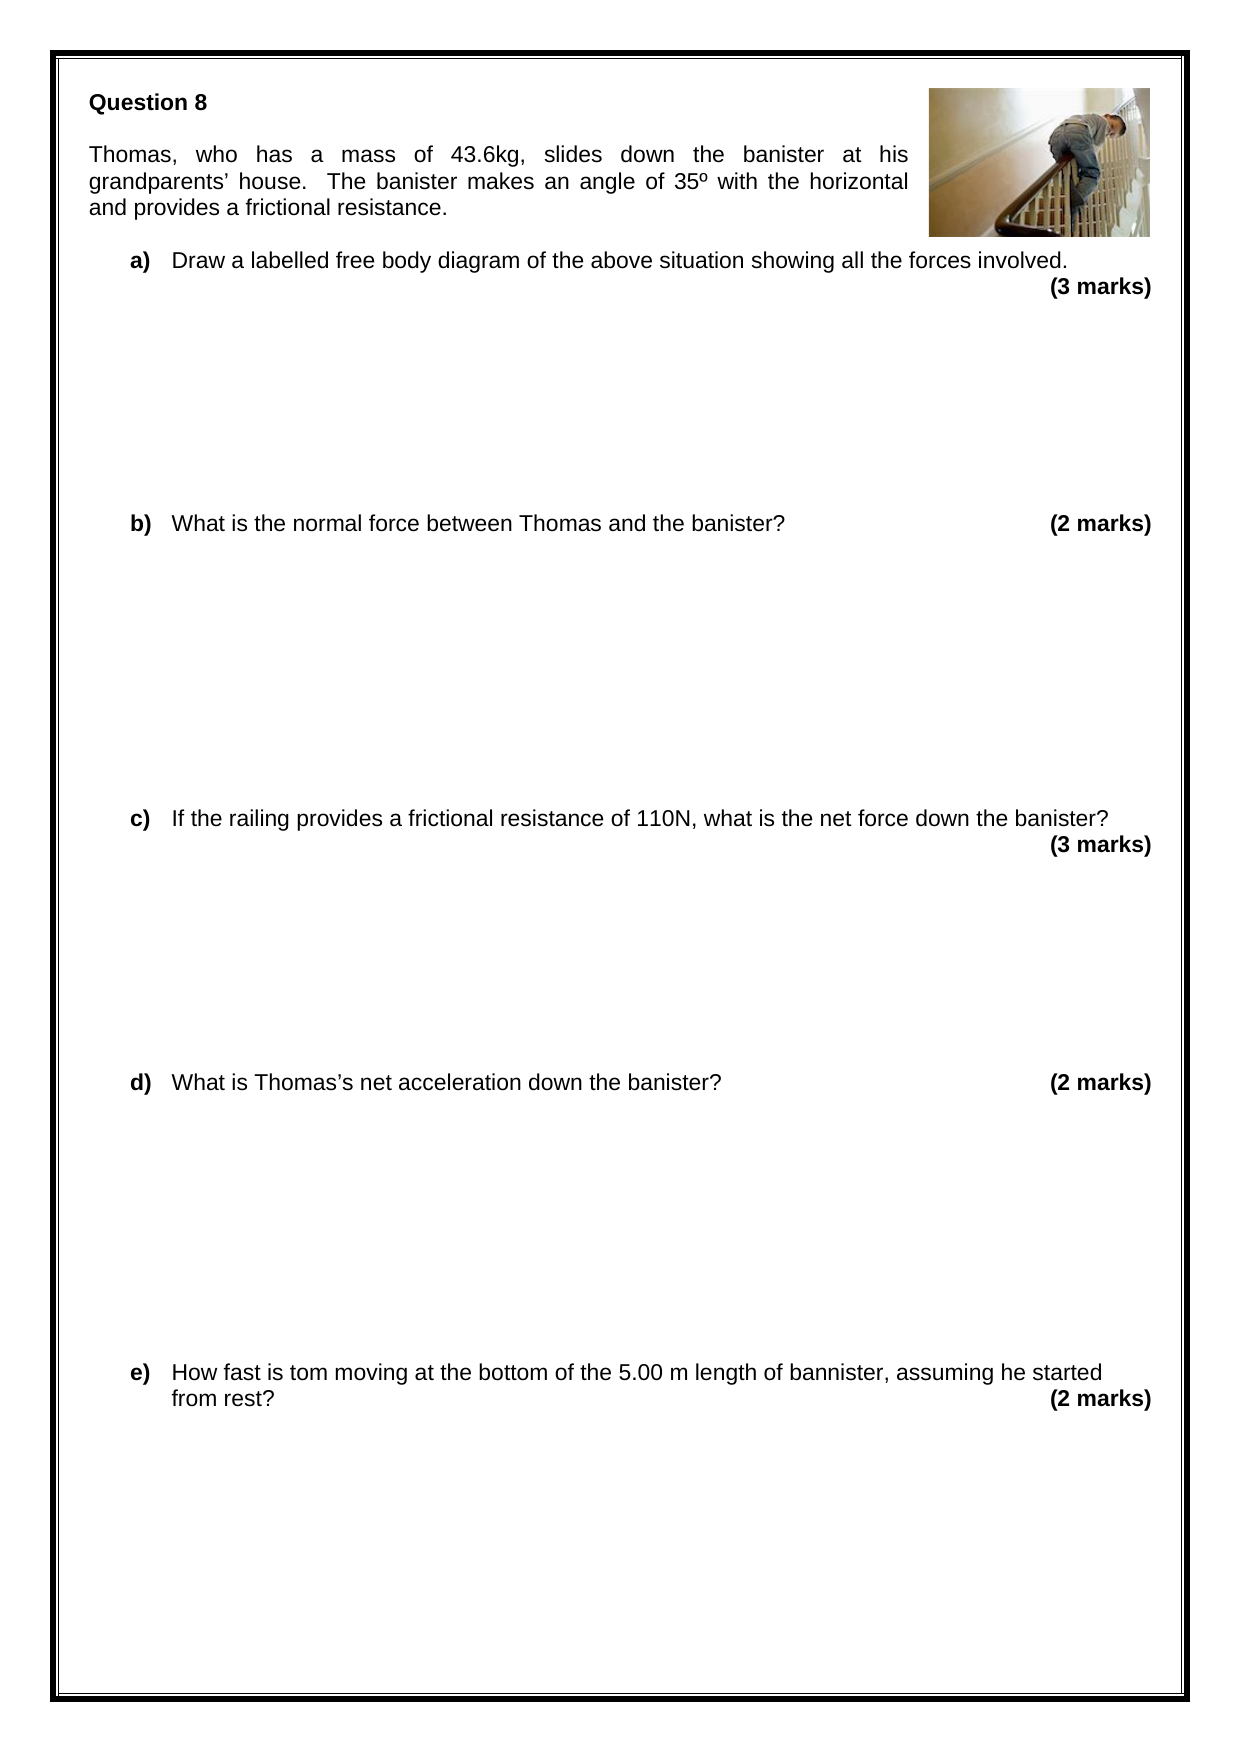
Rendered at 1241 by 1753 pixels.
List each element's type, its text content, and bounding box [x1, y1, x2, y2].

list How fast is tom moving at the bottom of the 5.00 m length of bannister, assuming he started from rest? (2 marks) [130, 1358, 1152, 1411]
picture [927, 88, 1150, 236]
text Question 8 [89, 89, 927, 115]
list Draw a labelled free body diagram of the above situation showing all the forces involved. [130, 247, 1152, 273]
list What is Thomas’s net acceleration down the banister? (2 marks) [130, 1068, 1152, 1095]
text Thomas, who has a mass of 43.6kg, slides down the banister at his grandparents’ house. The banister makes an angle of 35º with the horizontal and provides a frictional resistance. [89, 141, 927, 220]
text (3 marks) [171, 831, 1152, 858]
list If the railing provides a frictional resistance of 110N, what is the net force down the banister? [130, 805, 1152, 831]
list What is the normal force between Thomas and the banister? (2 marks) [130, 510, 1152, 537]
text (3 marks) [171, 273, 1152, 299]
